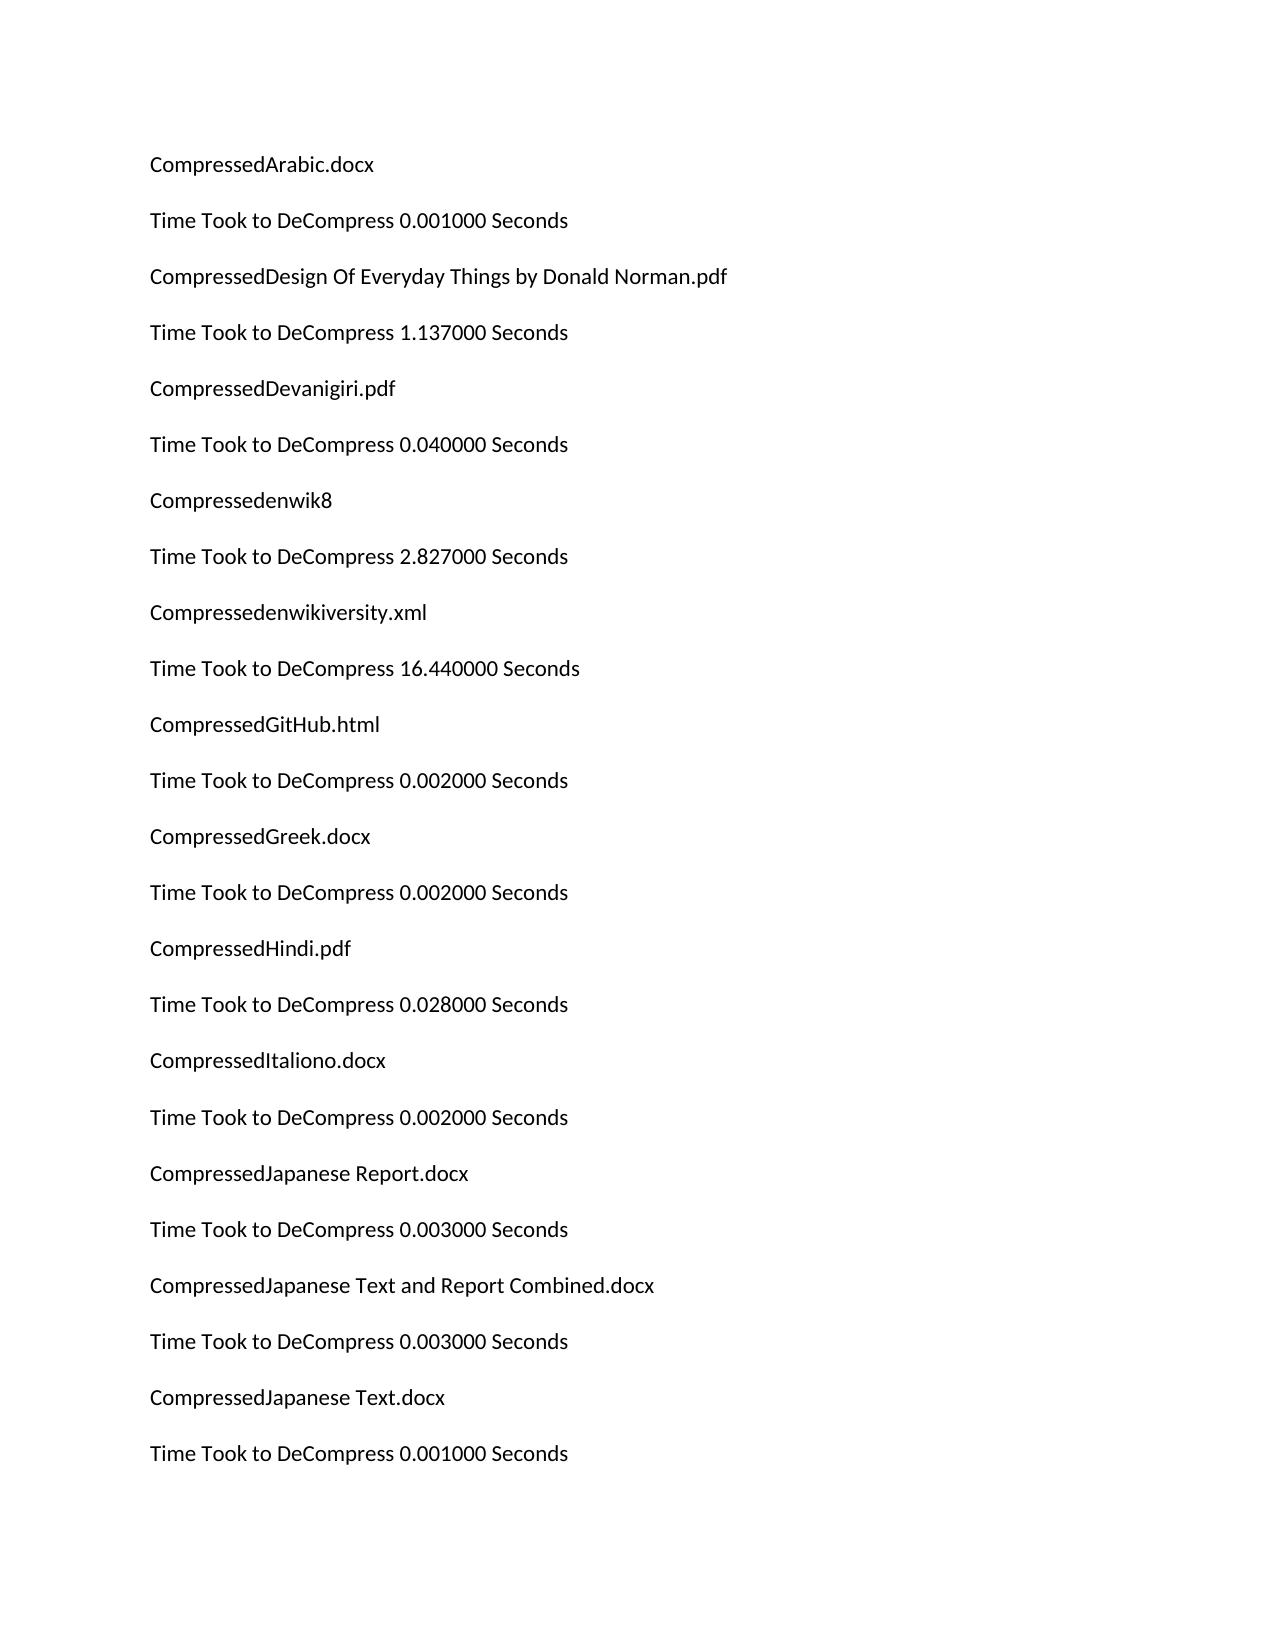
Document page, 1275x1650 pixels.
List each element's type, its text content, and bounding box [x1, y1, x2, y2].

text Time Took to DeCompress 1.137000 Seconds [150, 318, 1125, 346]
text Time Took to DeCompress 0.002000 Seconds [150, 878, 1125, 907]
text Time Took to DeCompress 0.001000 Seconds [150, 206, 1125, 234]
text Time Took to DeCompress 16.440000 Seconds [150, 654, 1125, 682]
text Time Took to DeCompress 0.028000 Seconds [150, 991, 1125, 1019]
text CompressedGreek.docx [150, 822, 1125, 851]
text CompressedDevanigiri.pdf [150, 374, 1125, 402]
text CompressedJapanese Text and Report Combined.docx [150, 1271, 1125, 1299]
text Time Took to DeCompress 0.003000 Seconds [150, 1327, 1125, 1355]
text Time Took to DeCompress 0.040000 Seconds [150, 430, 1125, 458]
text CompressedJapanese Report.docx [150, 1159, 1125, 1187]
text Time Took to DeCompress 0.003000 Seconds [150, 1215, 1125, 1243]
text CompressedItaliono.docx [150, 1047, 1125, 1075]
text Time Took to DeCompress 0.002000 Seconds [150, 766, 1125, 794]
text Time Took to DeCompress 0.001000 Seconds [150, 1439, 1125, 1467]
text CompressedArabic.docx [150, 150, 1125, 178]
text CompressedDesign Of Everyday Things by Donald Norman.pdf [150, 262, 1125, 290]
text Time Took to DeCompress 0.002000 Seconds [150, 1103, 1125, 1131]
text Compressedenwik8 [150, 486, 1125, 514]
text Compressedenwikiversity.xml [150, 598, 1125, 626]
text CompressedGitHub.html [150, 710, 1125, 738]
text Time Took to DeCompress 2.827000 Seconds [150, 542, 1125, 570]
text CompressedJapanese Text.docx [150, 1383, 1125, 1411]
text CompressedHindi.pdf [150, 934, 1125, 963]
